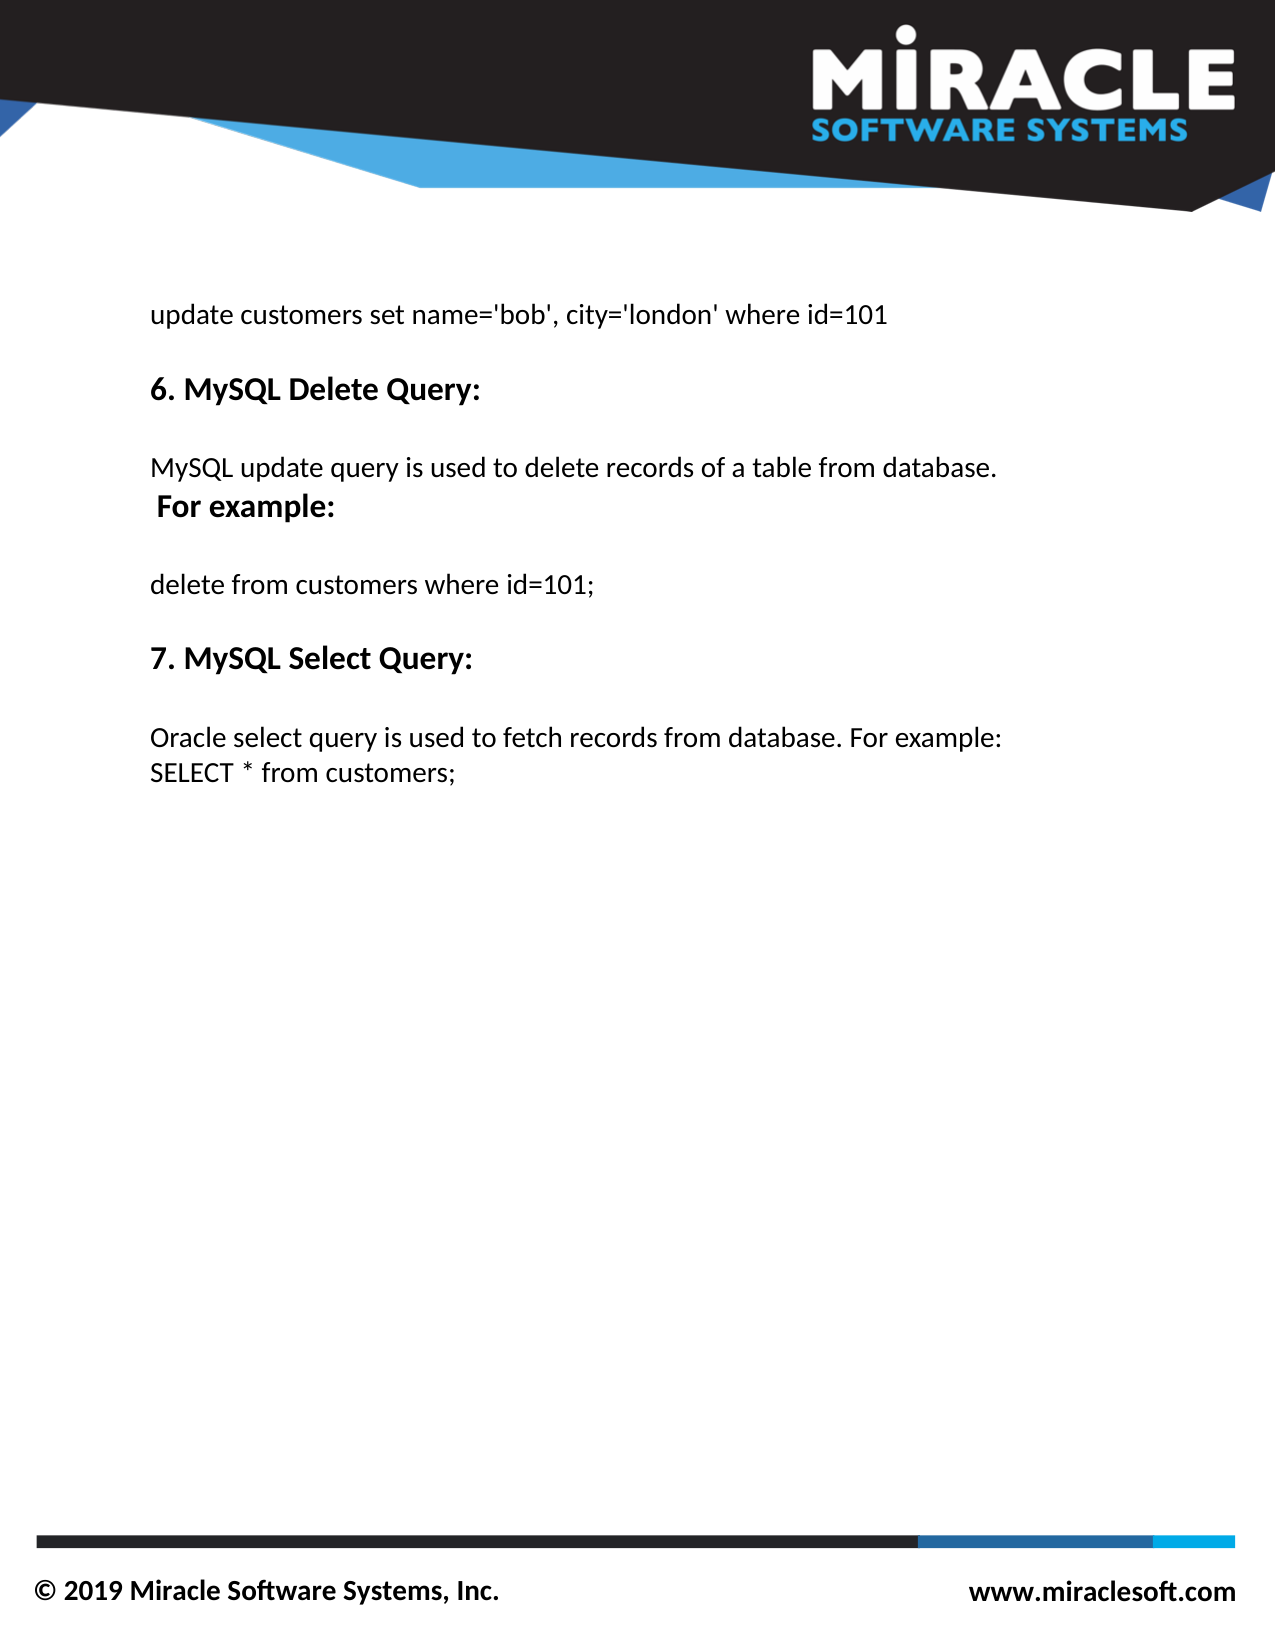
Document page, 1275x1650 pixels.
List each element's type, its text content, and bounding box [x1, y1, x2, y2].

text SELECT * from customers; [150, 754, 1125, 790]
text Oracle select query is used to fetch records from database. For example: [150, 719, 1125, 754]
text update customers set name='bob', city='london' where id=101 [150, 296, 1125, 332]
picture [0, 0, 1275, 212]
text MySQL update query is used to delete records of a table from database. [150, 449, 1125, 484]
text delete from customers where id=101; [150, 566, 1125, 602]
text For example: [150, 484, 1125, 525]
text 7. MySQL Select Query: [150, 637, 1125, 678]
text 6. MySQL Delete Query: [150, 367, 1125, 408]
